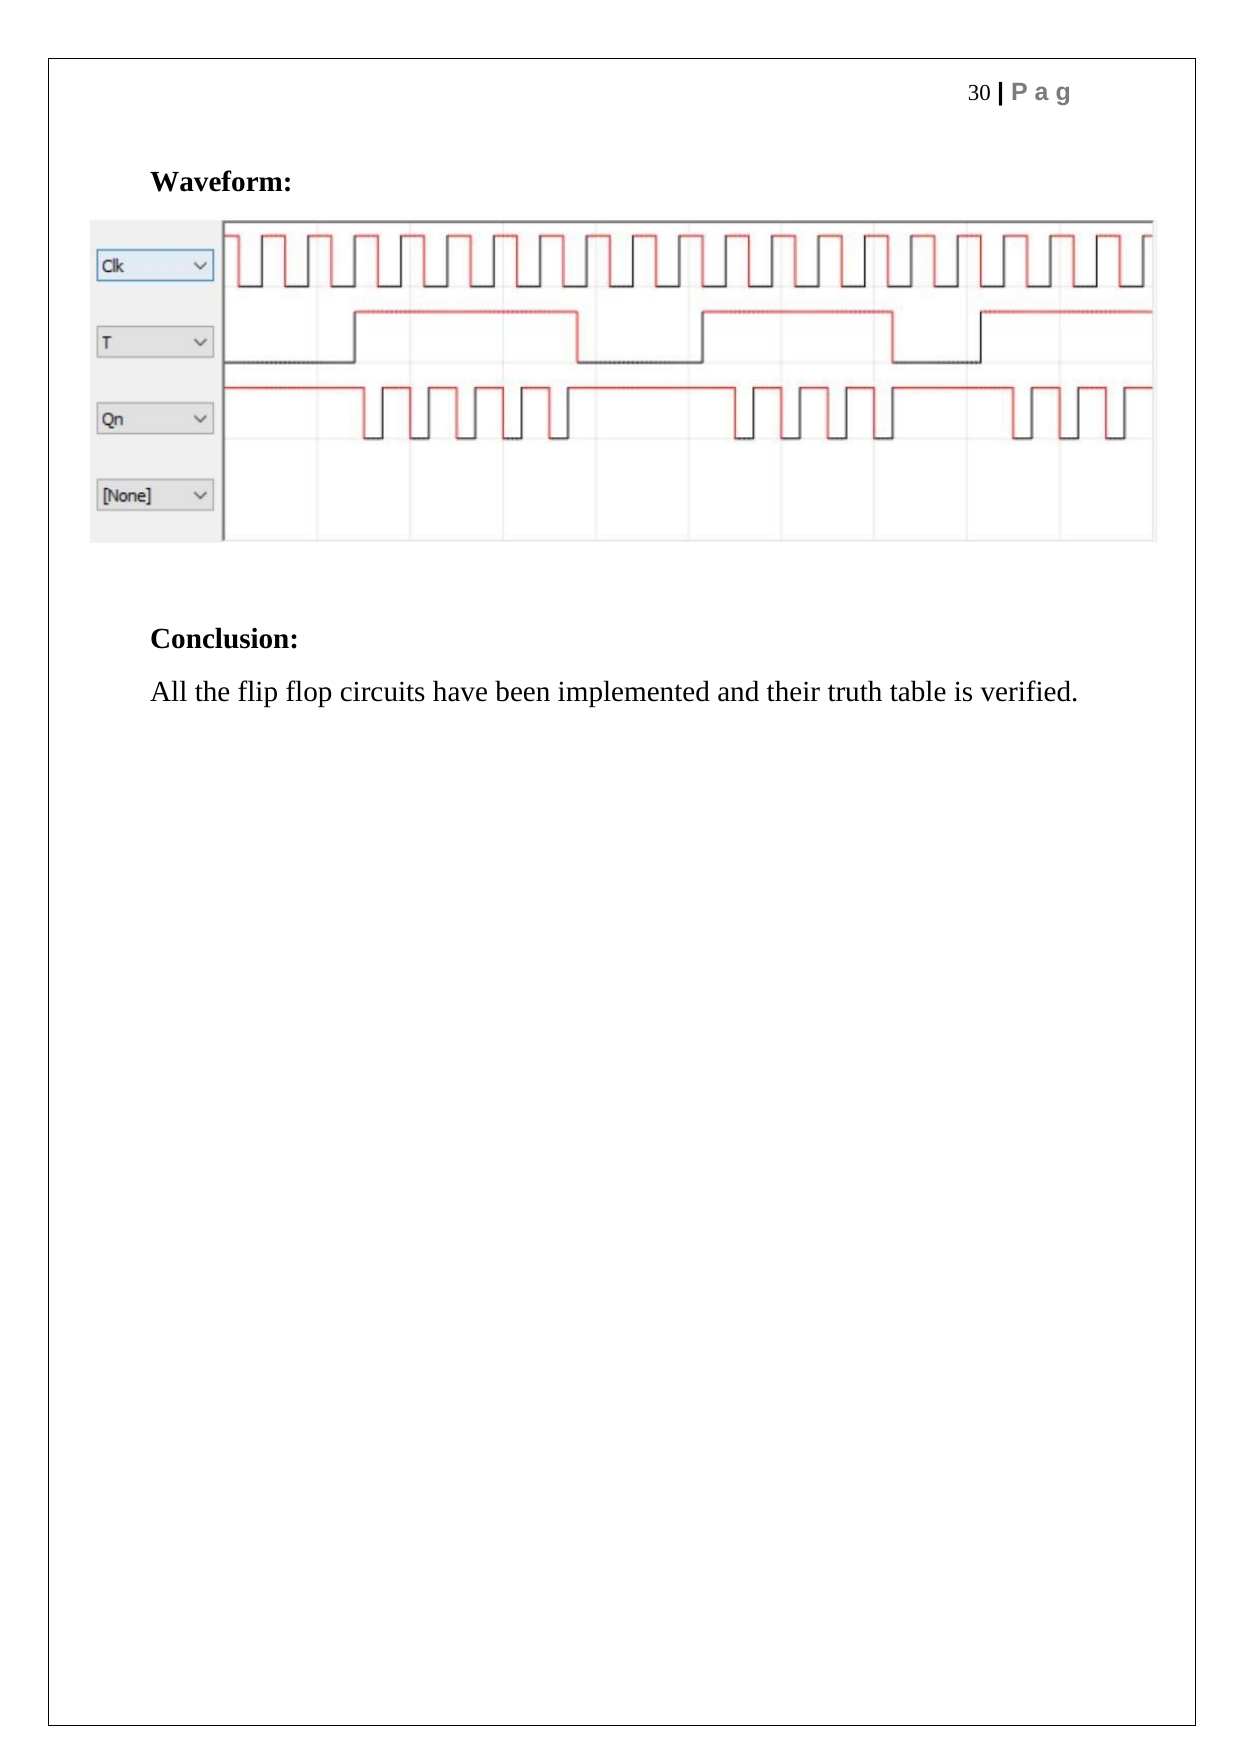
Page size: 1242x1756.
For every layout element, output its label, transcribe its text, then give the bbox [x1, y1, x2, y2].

text All the flip flop circuits have been implemented and their truth table is verified. [150, 674, 1195, 708]
picture [89, 216, 1158, 543]
text Conclusion: [150, 621, 1195, 655]
subtitle Waveform: [150, 164, 1195, 197]
